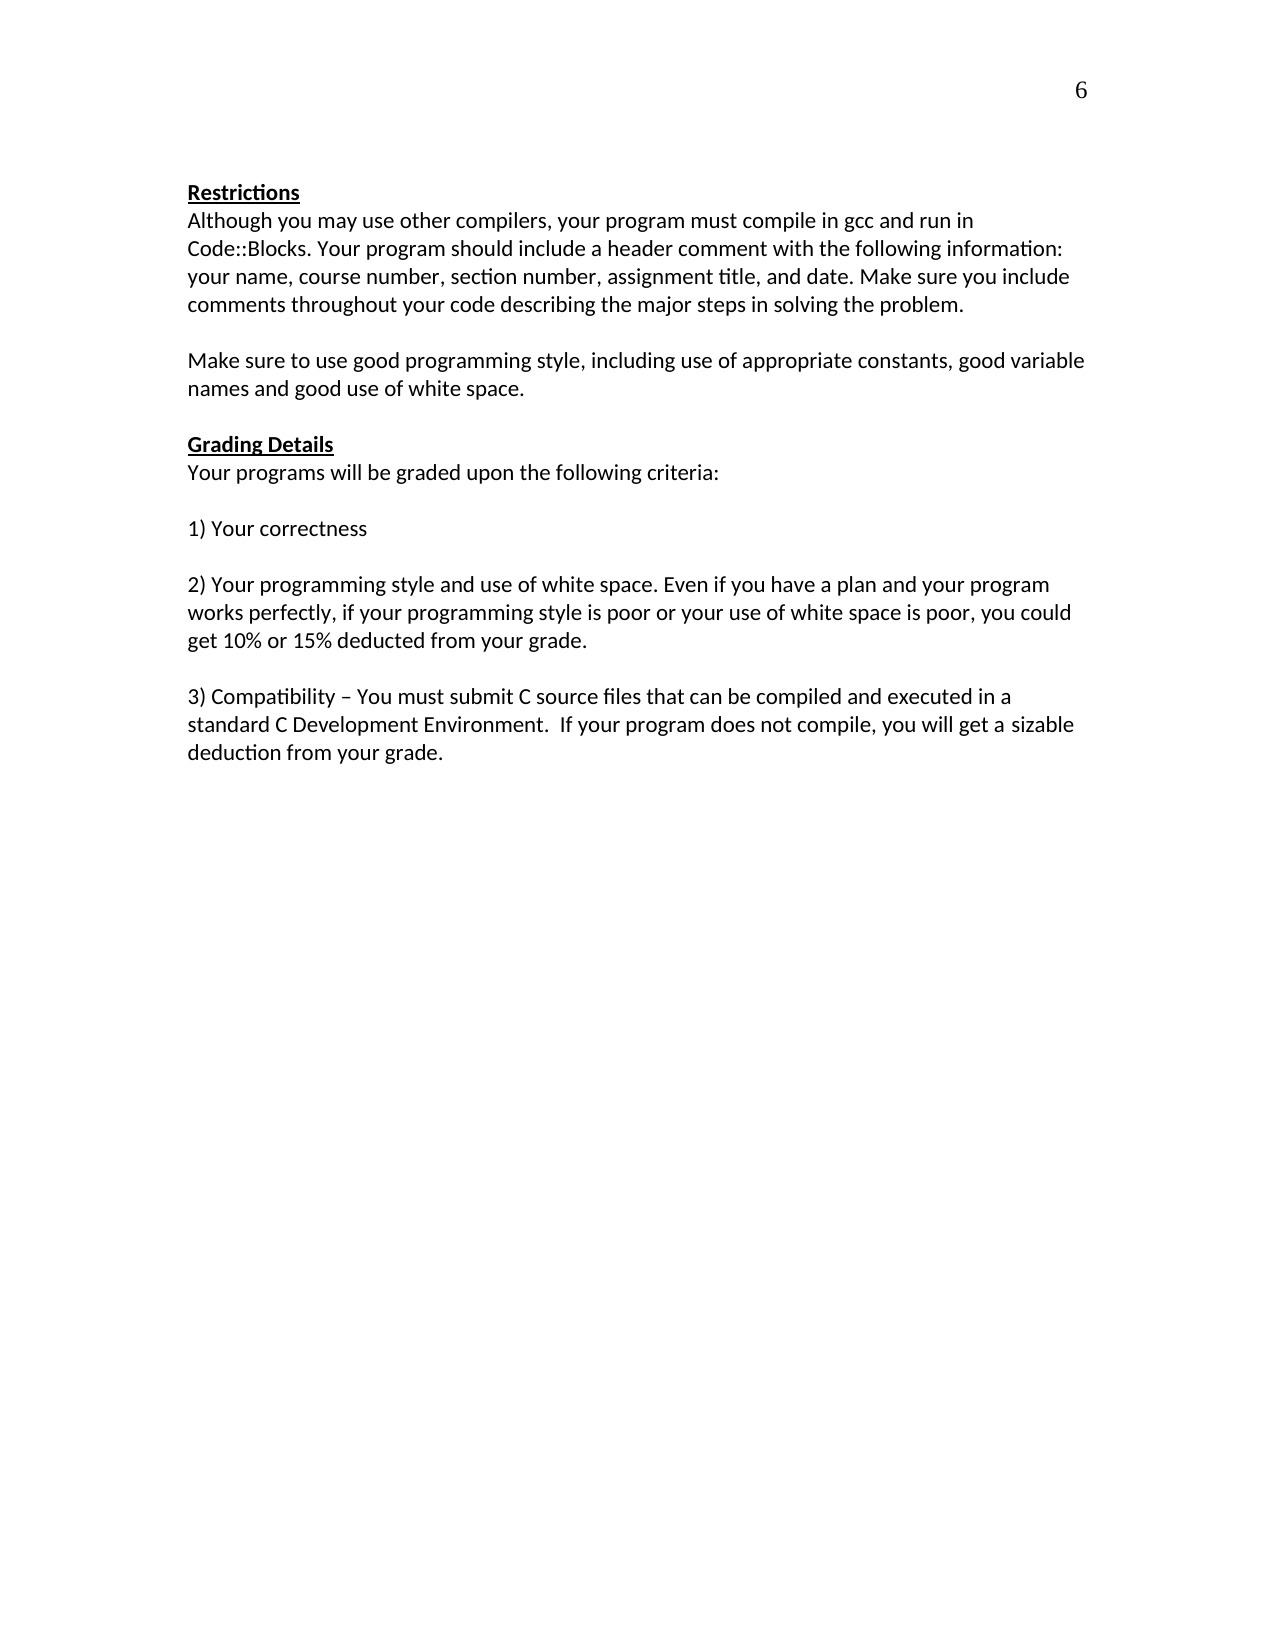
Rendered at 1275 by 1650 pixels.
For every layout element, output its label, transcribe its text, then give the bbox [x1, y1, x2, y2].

text Your programs will be graded upon the following criteria: [187, 458, 1087, 486]
text 3) Compatibility – You must submit C source files that can be compiled and executed in a standard C Development Environment. If your program does not compile, you will get a sizable deduction from your grade. [187, 682, 1087, 766]
text Restrictions [187, 178, 1087, 206]
text 2) Your programming style and use of white space. Even if you have a plan and your program works perfectly, if your programming style is poor or your use of white space is poor, you could get 10% or 15% deducted from your grade. [187, 570, 1087, 654]
text Grading Details [187, 430, 1087, 458]
text 1) Your correctness [187, 514, 1087, 542]
text Although you may use other compilers, your program must compile in gcc and run in Code::Blocks. Your program should include a header comment with the following information: your name, course number, section number, assignment title, and date. Make sure you include comments throughout your code describing the major steps in solving the problem. [187, 206, 1087, 318]
text Make sure to use good programming style, including use of appropriate constants, good variable names and good use of white space. [187, 346, 1087, 402]
